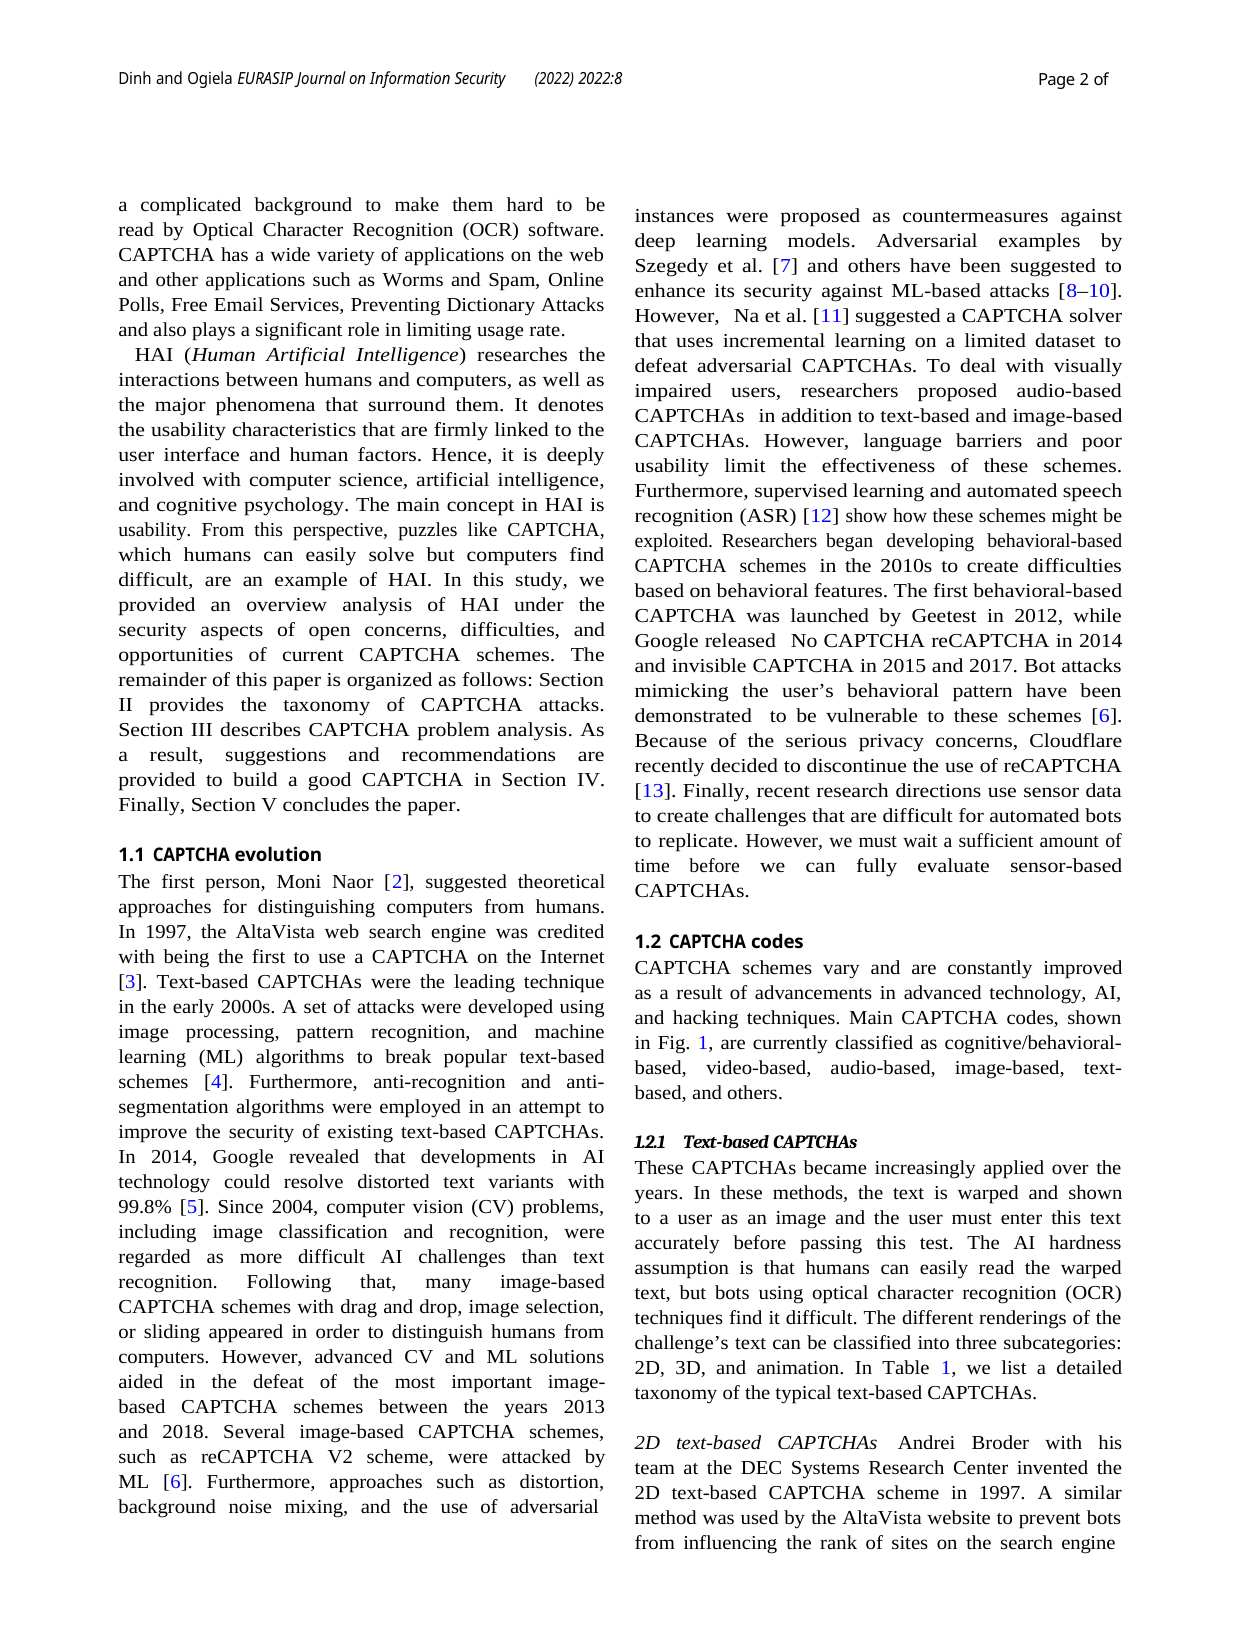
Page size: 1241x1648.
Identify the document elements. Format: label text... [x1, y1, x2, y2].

text CAPTCHA schemes vary and are constantly improved as a result of advancements in advanced technology, AI, and hacking techniques. Main CAPTCHA codes, shown in Fig. 1, are currently classified as cognitive/behavioral- based, video-based, audio-based, image-based, text- based, and others. [634, 956, 1122, 1104]
text These CAPTCHAs became increasingly applied over the years. In these methods, the text is warped and shown to a user as an image and the user must enter this text accurately before passing this test. The AI hardness assumption is that humans can easily read the warped text, but bots using optical character recognition (OCR) techniques find it difficult. The different renderings of the challenge’s text can be classified into three subcategories: 2D, 3D, and animation. In Table 1, we list a detailed taxonomy of the typical text-based CAPTCHAs. [634, 1156, 1122, 1403]
text 2D text‑based CAPTCHAs Andrei Broder with his team at the DEC Systems Research Center invented the 2D text-based CAPTCHA scheme in 1997. A similar method was used by the AltaVista website to prevent bots from influencing the rank of sites on the search engine [634, 1431, 1122, 1554]
list Text‑based CAPTCHAs [634, 1132, 1134, 1153]
text a complicated background to make them hard to be read by Optical Character Recognition (OCR) software. CAPTCHA has a wide variety of applications on the web and other applications such as Worms and Spam, Online Polls, Free Email Services, Preventing Dictionary Attacks and also plays a significant role in limiting usage rate. [118, 193, 605, 341]
list CAPTCHA evolution [118, 842, 609, 867]
text The first person, Moni Naor [2], suggested theoretical approaches for distinguishing computers from humans. In 1997, the AltaVista web search engine was credited with being the first to use a CAPTCHA on the Internet [3]. Text-based CAPTCHAs were the leading technique in the early 2000s. A set of attacks were developed using image processing, pattern recognition, and machine learning (ML) algorithms to break popular text-based schemes [4]. Furthermore, anti-recognition and anti- segmentation algorithms were employed in an attempt to improve the security of existing text-based CAPTCHAs. In 2014, Google revealed that developments in AI technology could resolve distorted text variants with 99.8% [5]. Since 2004, computer vision (CV) problems, including image classification and recognition, were regarded as more difficult AI challenges than text recognition. Following that, many image-based CAPTCHA schemes with drag and drop, image selection, or sliding appeared in order to distinguish humans from computers. However, advanced CV and ML solutions aided in the defeat of the most important image- based CAPTCHA schemes between the years 2013 and 2018. Several image-based CAPTCHA schemes, such as reCAPTCHA V2 scheme, were attacked by ML [6]. Furthermore, approaches such as distortion, background noise mixing, and the use of adversarial [118, 870, 605, 1518]
text instances were proposed as countermeasures against deep learning models. Adversarial examples by Szegedy et al. [7] and others have been suggested to enhance its security against ML-based attacks [8–10]. However, Na et al. [11] suggested a CAPTCHA solver that uses incremental learning on a limited dataset to defeat adversarial CAPTCHAs. To deal with visually impaired users, researchers proposed audio-based CAPTCHAs in addition to text-based and image-based CAPTCHAs. However, language barriers and poor usability limit the effectiveness of these schemes. Furthermore, supervised learning and automated speech recognition (ASR) [12] show how these schemes might be exploited. Researchers began developing behavioral-based CAPTCHA schemes in the 2010s to create difficulties based on behavioral features. The first behavioral-based CAPTCHA was launched by Geetest in 2012, while Google released No CAPTCHA reCAPTCHA in 2014 and invisible CAPTCHA in 2015 and 2017. Bot attacks mimicking the user’s behavioral pattern have been demonstrated to be vulnerable to these schemes [6]. Because of the serious privacy concerns, Cloudflare recently decided to discontinue the use of reCAPTCHA [13]. Finally, recent research directions use sensor data to create challenges that are difficult for automated bots to replicate. However, we must wait a sufficient amount of time before we can fully evaluate sensor-based CAPTCHAs. [634, 204, 1122, 902]
text HAI (Human Artificial Intelligence) researches the interactions between humans and computers, as well as the major phenomena that surround them. It denotes the usability characteristics that are firmly linked to the user interface and human factors. Hence, it is deeply involved with computer science, artificial intelligence, and cognitive psychology. The main concept in HAI is usability. From this perspective, puzzles like CAPTCHA, which humans can easily solve but computers find difficult, are an example of HAI. In this study, we provided an overview analysis of HAI under the security aspects of open concerns, difficulties, and opportunities of current CAPTCHA schemes. The remainder of this paper is organized as follows: Section II provides the taxonomy of CAPTCHA attacks. Section III describes CAPTCHA problem analysis. As a result, suggestions and recommendations are provided to build a good CAPTCHA in Section IV. Finally, Section V concludes the paper. [118, 343, 605, 816]
list CAPTCHA codes [634, 928, 1134, 954]
